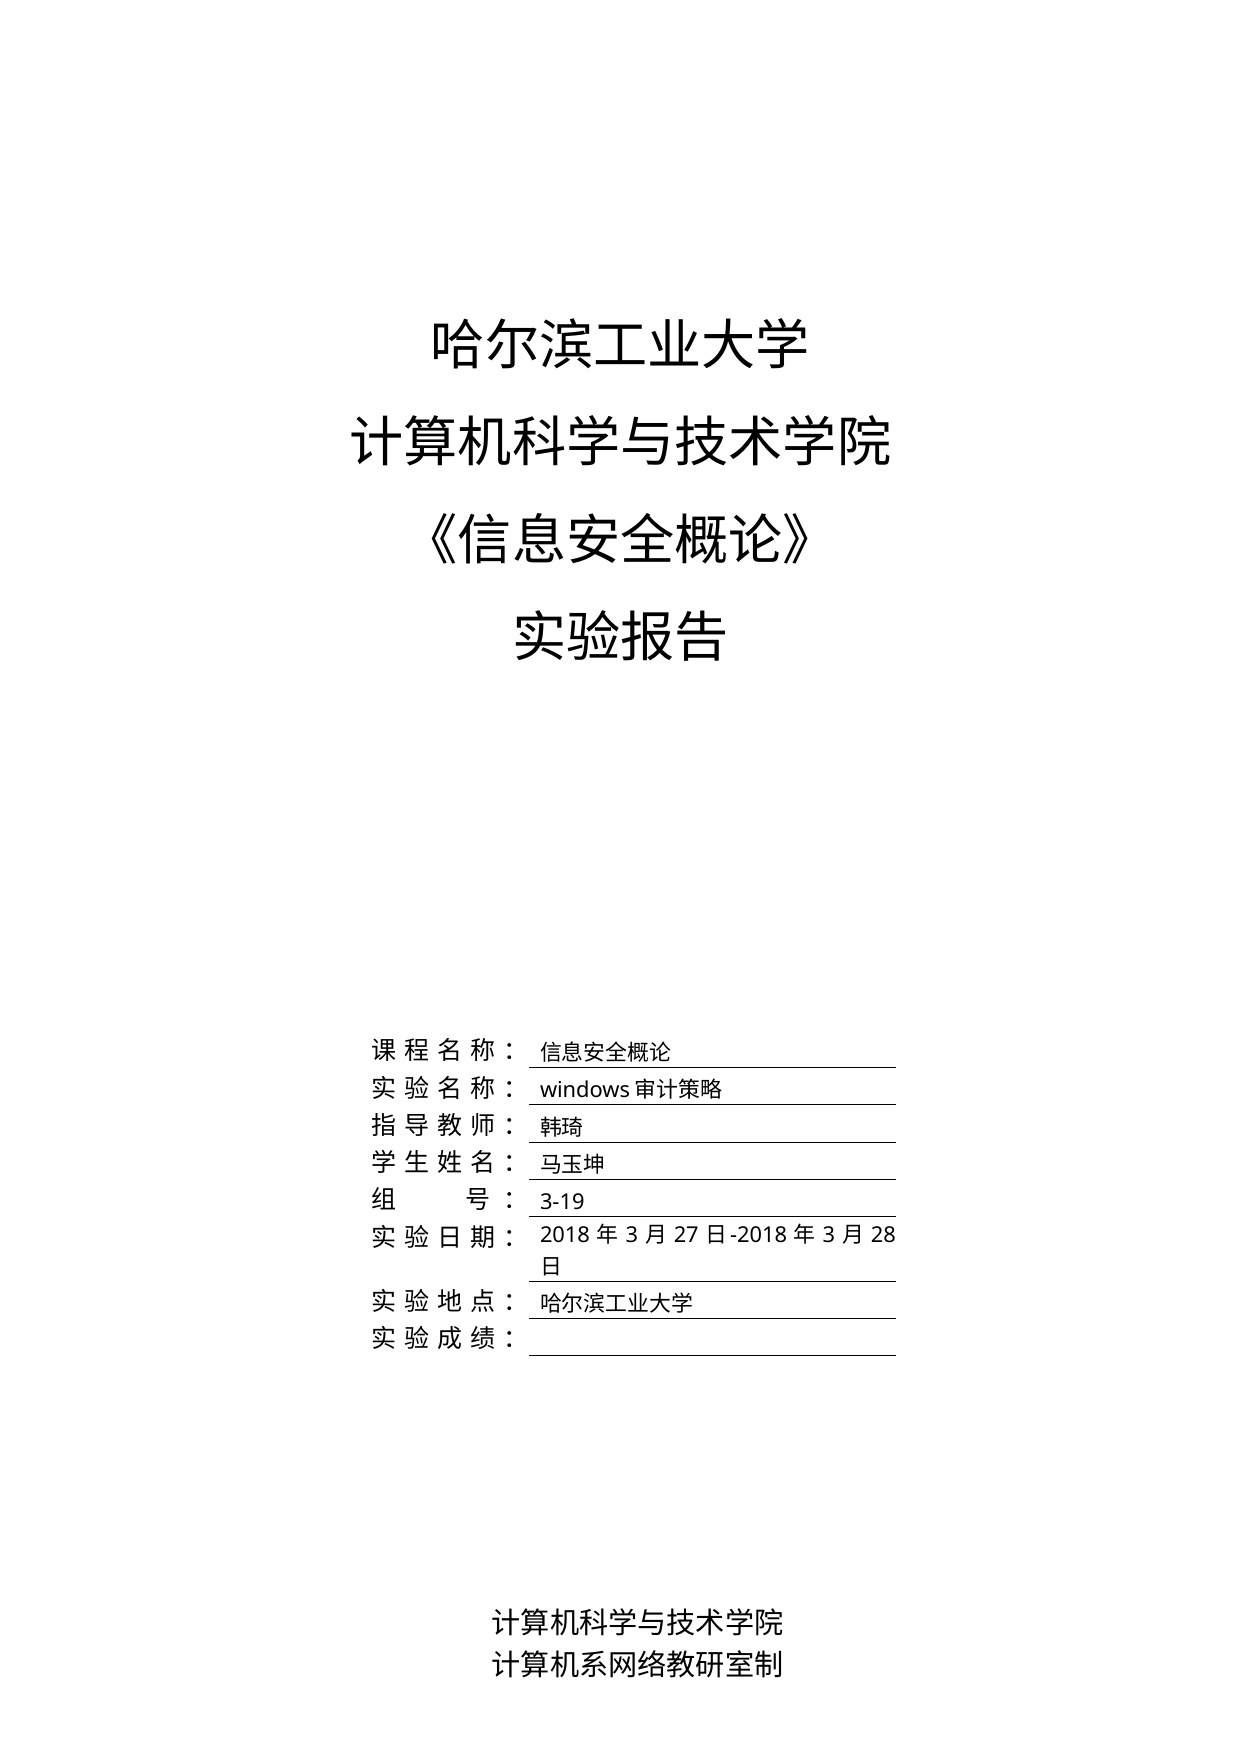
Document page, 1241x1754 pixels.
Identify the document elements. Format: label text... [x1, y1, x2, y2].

text 哈尔滨工业大学 [187, 292, 1053, 389]
text 《信息安全概论》 [187, 487, 1053, 584]
text 计算机科学与技术学院 [187, 389, 1053, 487]
text 实验报告 [187, 584, 1053, 682]
